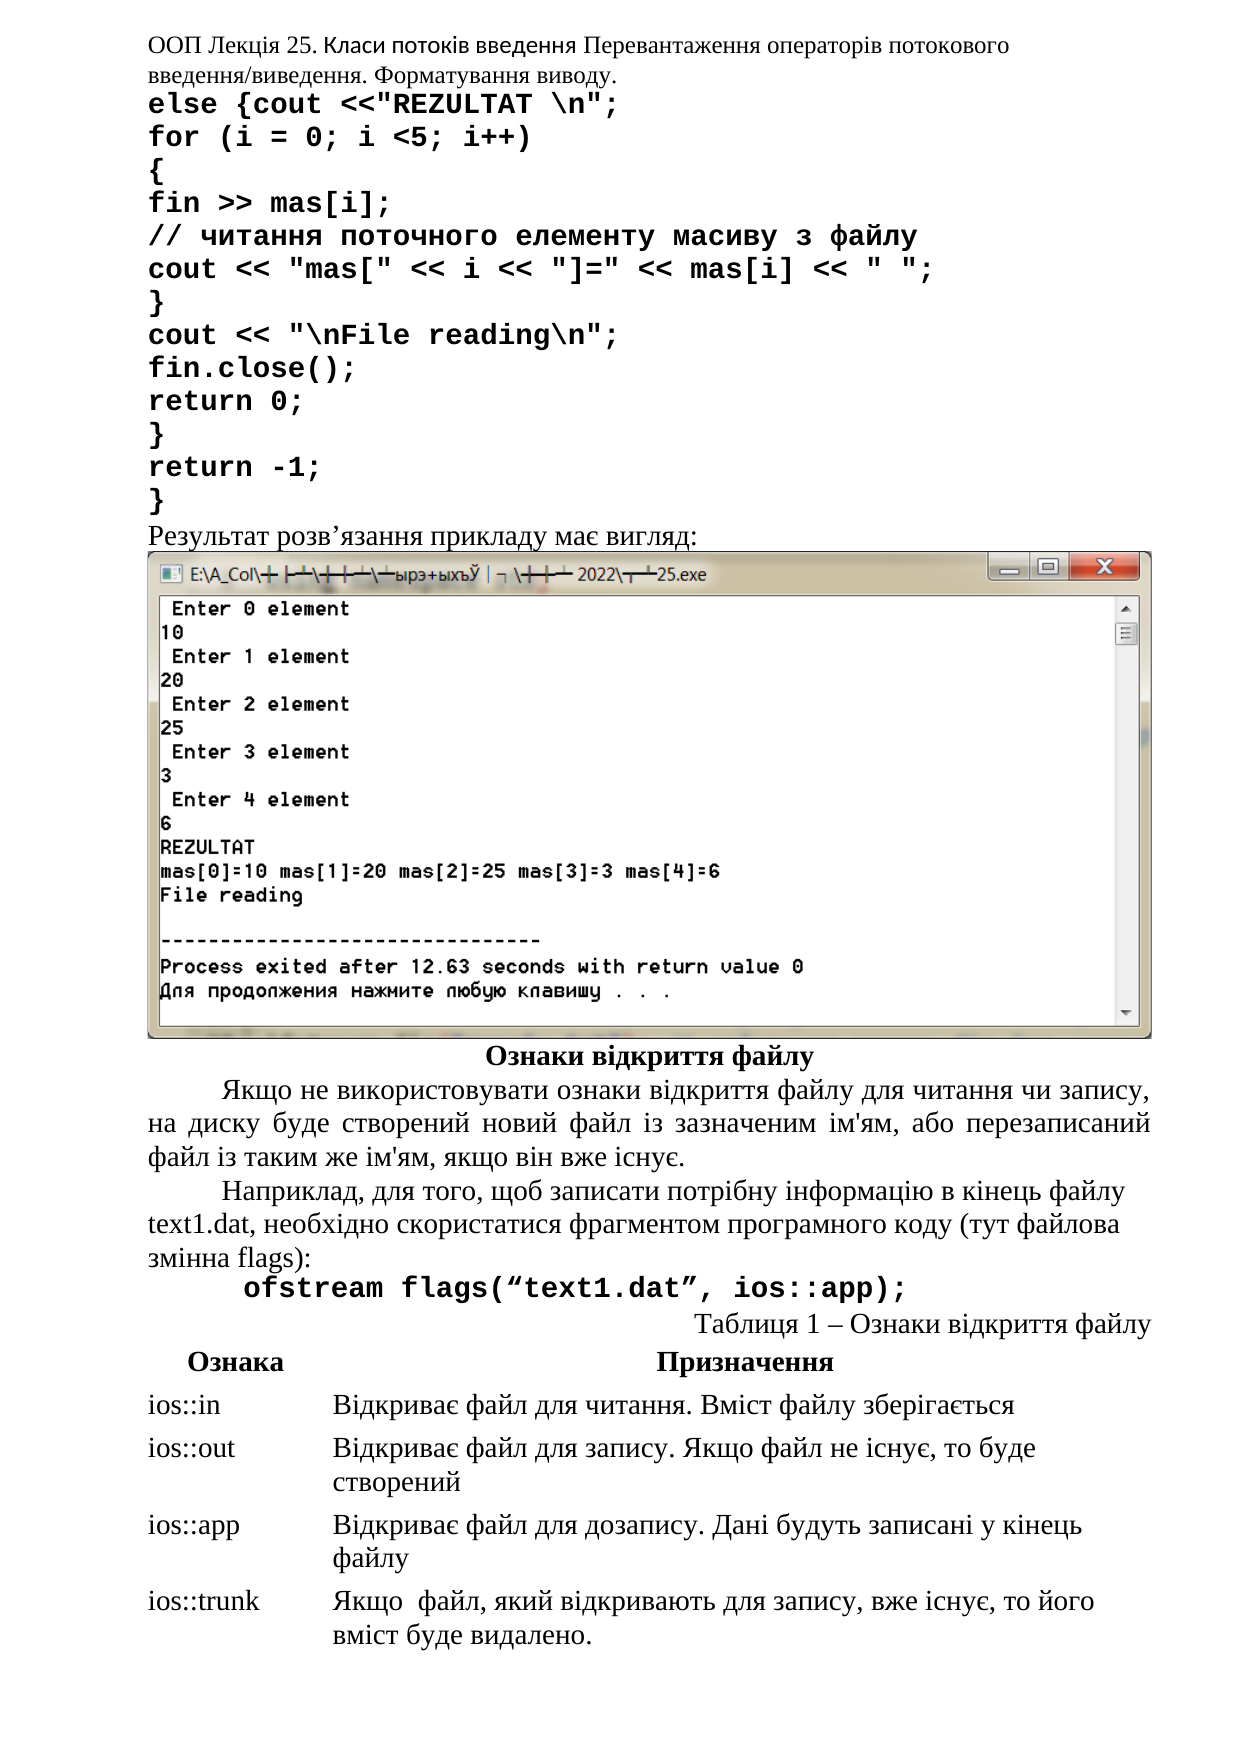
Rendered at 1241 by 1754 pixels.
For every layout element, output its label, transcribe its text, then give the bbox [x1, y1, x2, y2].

table_header Призначення [328, 1340, 1163, 1383]
table_cell ios::in [143, 1383, 328, 1426]
text Таблиця 1 – Ознаки відкриття файлу [148, 1306, 1152, 1340]
text } [148, 287, 1152, 320]
text // читання поточного елементу масиву з файлу [148, 221, 1152, 254]
table_cell ios::out [143, 1426, 328, 1502]
table_cell Відкриває файл для запису. Якщо файл не існує, то буде створений [328, 1426, 1163, 1502]
table_header Ознака [143, 1340, 328, 1383]
text return -1; [148, 452, 1152, 485]
text else {cout <<"REZULTAT \n"; [148, 89, 1152, 122]
table_cell Якщо файл, який відкривають для запису, вже існує, то його вміст буде видалено. [328, 1579, 1163, 1655]
table_cell ios::app [143, 1502, 328, 1578]
text Якщо не використовувати ознаки відкриття файлу для читання чи запису, на диску буде створений новий файл із зазначеним ім'ям, або перезаписаний файл із таким же ім'ям, якщо він вже існує. [148, 1072, 1152, 1173]
text ofstream flags(“text1.dat”, ios::app); [148, 1273, 1152, 1306]
text { [148, 155, 1152, 188]
table_cell ios::trunk [143, 1579, 328, 1655]
text Ознаки відкриття файлу [148, 1039, 1152, 1072]
text fin.close(); [148, 353, 1152, 386]
text return 0; [148, 386, 1152, 419]
table_cell Відкриває файл для читання. Вміст файлу зберігається [328, 1383, 1163, 1426]
table_cell Відкриває файл для дозапису. Дані будуть записані у кінець файлу [328, 1502, 1163, 1578]
text Наприклад, для того, щоб записати потрібну інформацію в кінець файлу text1.dat, необхідно скористатися фрагментом програмного коду (тут файлова змінна flags): [148, 1173, 1152, 1273]
picture [147, 551, 1152, 1039]
text fin >> mas[i]; [148, 188, 1152, 221]
text } [148, 485, 1152, 518]
text for (i = 0; i <5; i++) [148, 122, 1152, 155]
text } [148, 419, 1152, 452]
text cout << "mas[" << i << "]=" << mas[i] << " "; [148, 254, 1152, 287]
text cout << "\nFile reading\n"; [148, 320, 1152, 353]
text Результат розв’язання прикладу має вигляд: [148, 518, 1152, 551]
